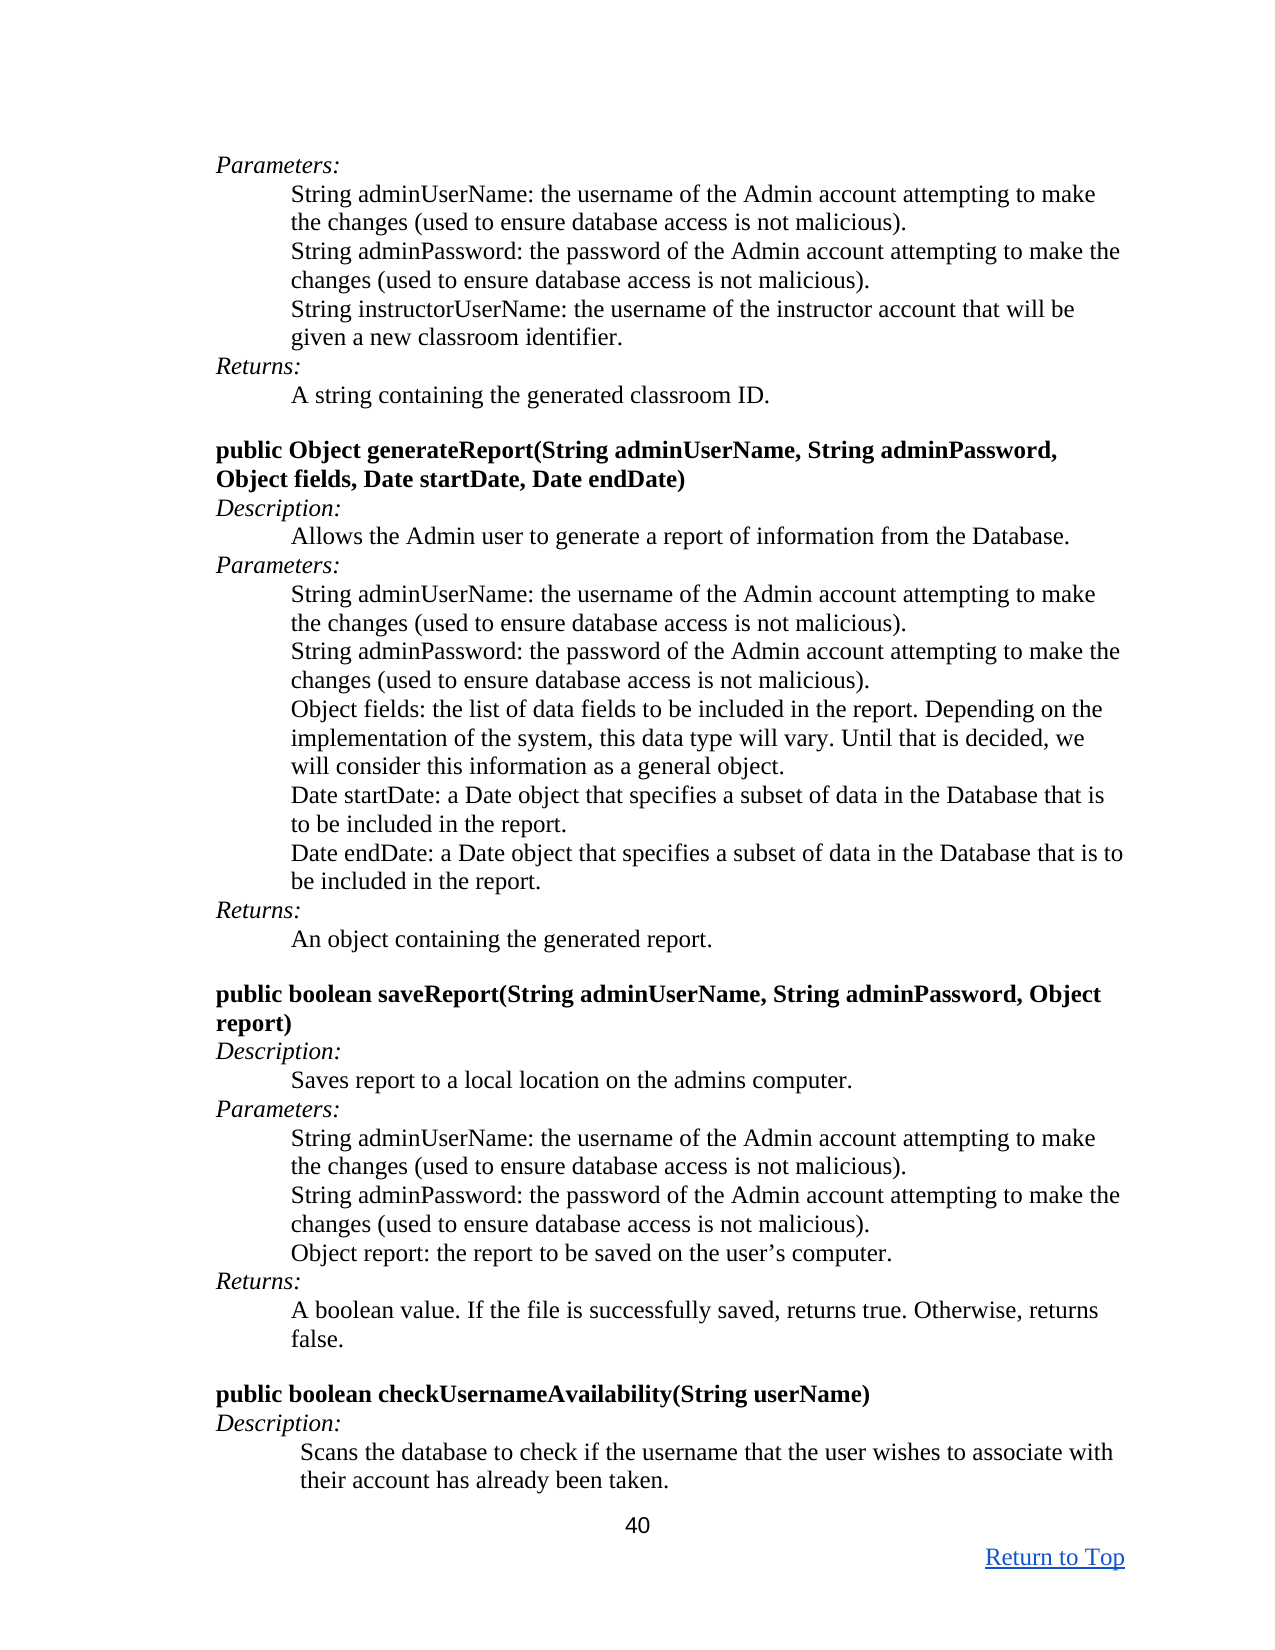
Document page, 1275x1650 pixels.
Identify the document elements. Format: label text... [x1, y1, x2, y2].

text String adminPassword: the password of the Admin account attempting to make the changes (used to ensure database access is not malicious). [291, 1180, 1125, 1238]
text String adminUserName: the username of the Admin account attempting to make the changes (used to ensure database access is not malicious). [291, 179, 1125, 236]
text Date endDate: a Date object that specifies a subset of data in the Database that is to be included in the report. [291, 838, 1125, 895]
text Scans the database to check if the username that the user wishes to associate with their account has already been taken. [300, 1437, 1125, 1494]
text Returns: [216, 351, 1125, 380]
text Allows the Admin user to generate a report of information from the Database. [291, 521, 1125, 550]
text Returns: [216, 895, 1125, 924]
text Parameters: [216, 150, 1125, 179]
text An object containing the generated report. [291, 924, 1125, 953]
text A boolean value. If the file is successfully saved, returns true. Otherwise, returns false. [291, 1295, 1125, 1353]
text Parameters: [216, 1094, 1125, 1123]
text String instructorUserName: the username of the instructor account that will be given a new classroom identifier. [291, 294, 1125, 351]
text Date startDate: a Date object that specifies a subset of data in the Database that is to be included in the report. [291, 780, 1125, 838]
text A string containing the generated classroom ID. [291, 380, 1125, 409]
text Description: [216, 1036, 1125, 1065]
text Saves report to a local location on the admins computer. [291, 1065, 1125, 1094]
text String adminPassword: the password of the Admin account attempting to make the changes (used to ensure database access is not malicious). [291, 636, 1125, 694]
text public boolean checkUsernameAvailability(String userName) [216, 1379, 1125, 1408]
text String adminPassword: the password of the Admin account attempting to make the changes (used to ensure database access is not malicious). [291, 236, 1125, 294]
text Returns: [216, 1266, 1125, 1295]
text Parameters: [216, 550, 1125, 579]
text Object fields: the list of data fields to be included in the report. Depending on the implementation of the system, this data type will vary. Until that is decided, we will consider this information as a general object. [291, 694, 1125, 780]
text public boolean saveReport(String adminUserName, String adminPassword, Object report) [216, 979, 1125, 1036]
text Description: [216, 493, 1125, 521]
text Object report: the report to be saved on the user’s computer. [291, 1238, 1125, 1266]
text public Object generateReport(String adminUserName, String adminPassword, Object fields, Date startDate, Date endDate) [216, 435, 1125, 493]
text String adminUserName: the username of the Admin account attempting to make the changes (used to ensure database access is not malicious). [291, 1123, 1125, 1180]
text String adminUserName: the username of the Admin account attempting to make the changes (used to ensure database access is not malicious). [291, 579, 1125, 636]
text Description: [216, 1408, 1125, 1437]
